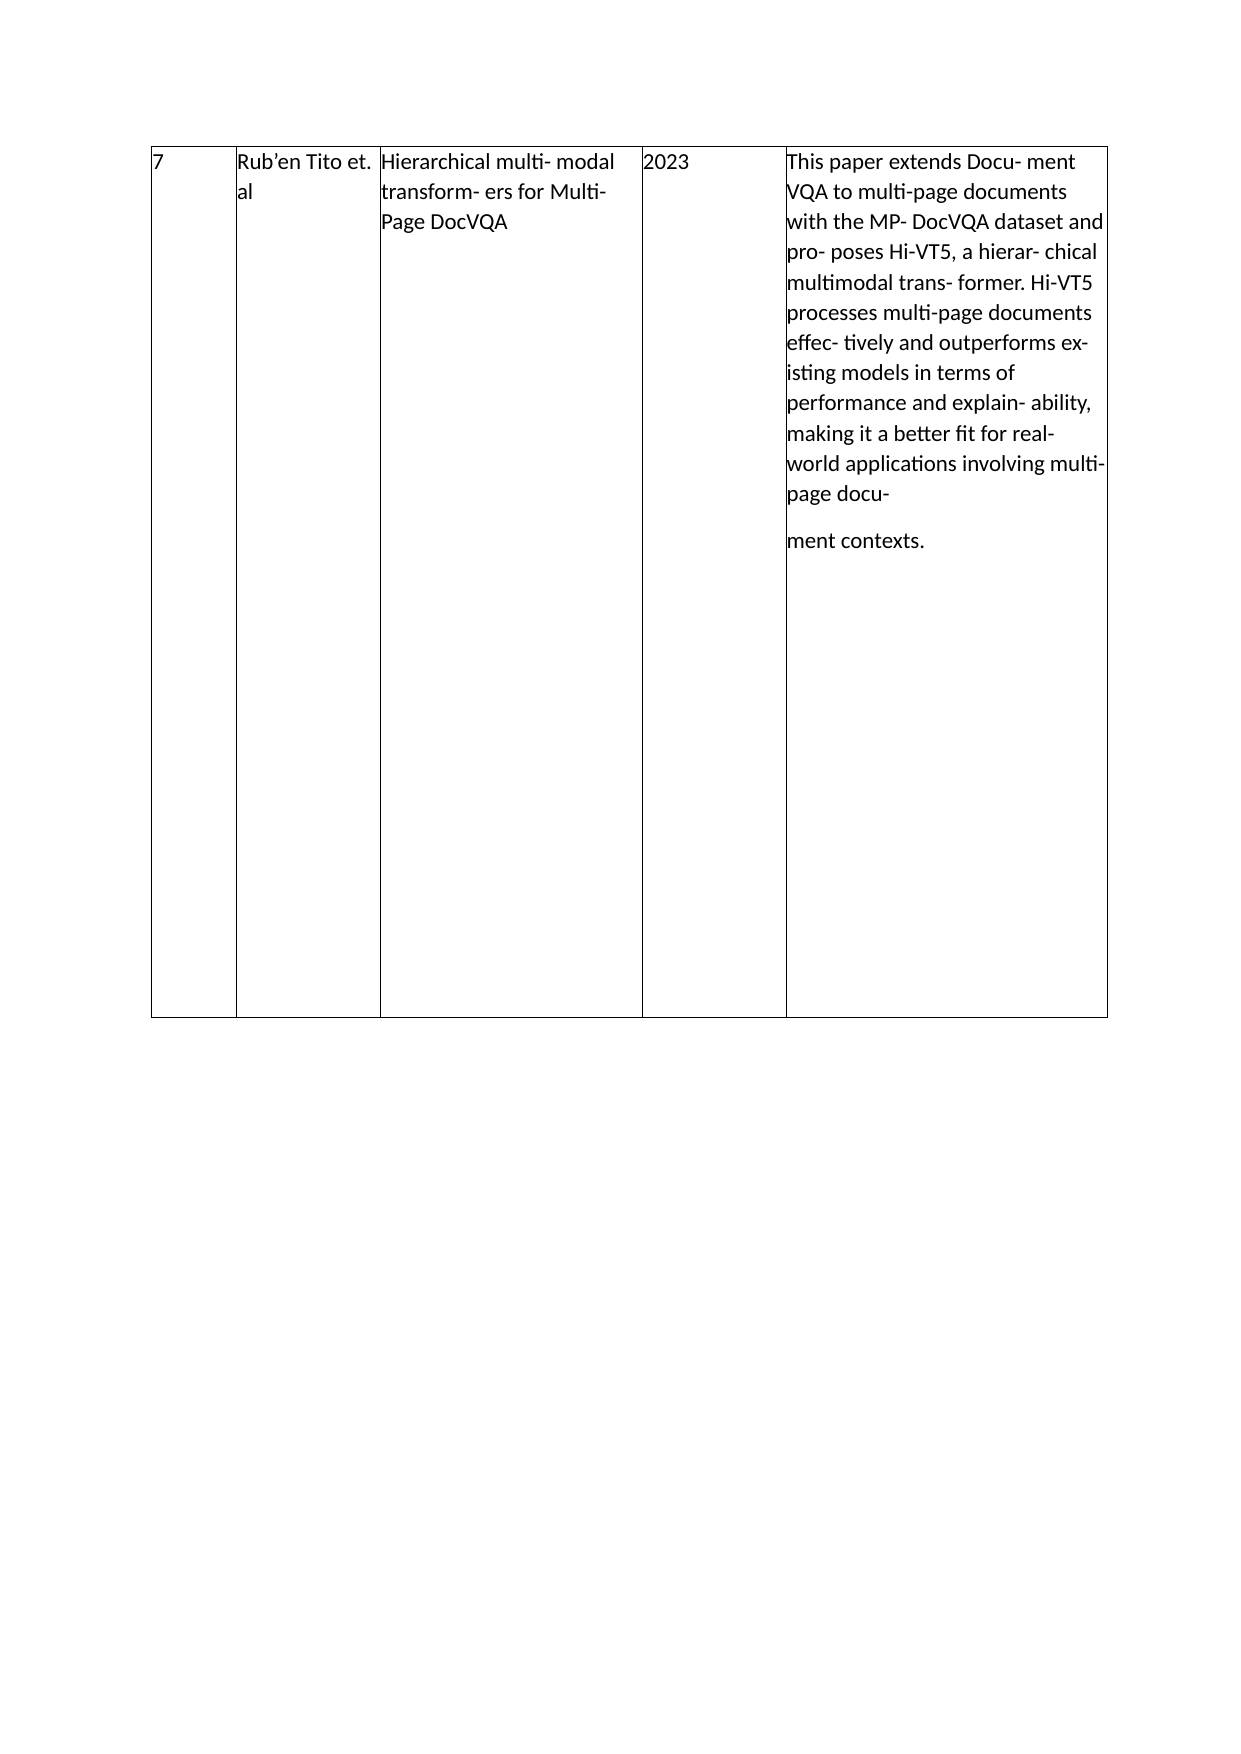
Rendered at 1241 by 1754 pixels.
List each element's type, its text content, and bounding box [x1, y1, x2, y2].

table_header 7 [152, 147, 236, 1017]
table_header Rub’en Tito et. al [237, 147, 380, 1017]
table_header This paper extends Docu- ment VQA to multi-page documents with the MP- DocVQA dataset and pro- poses Hi-VT5, a hierar- chical multimodal trans- former. Hi-VT5 processes multi-page documents effec- tively and outperforms ex- isting models in terms of performance and explain- ability, making it a better fit for real-world applications involving multi-page docu- ment contexts. [787, 147, 1107, 1017]
table_header Hierarchical multi- modal transform- ers for Multi-Page DocVQA [381, 147, 642, 1017]
table_header 2023 [643, 147, 786, 1017]
